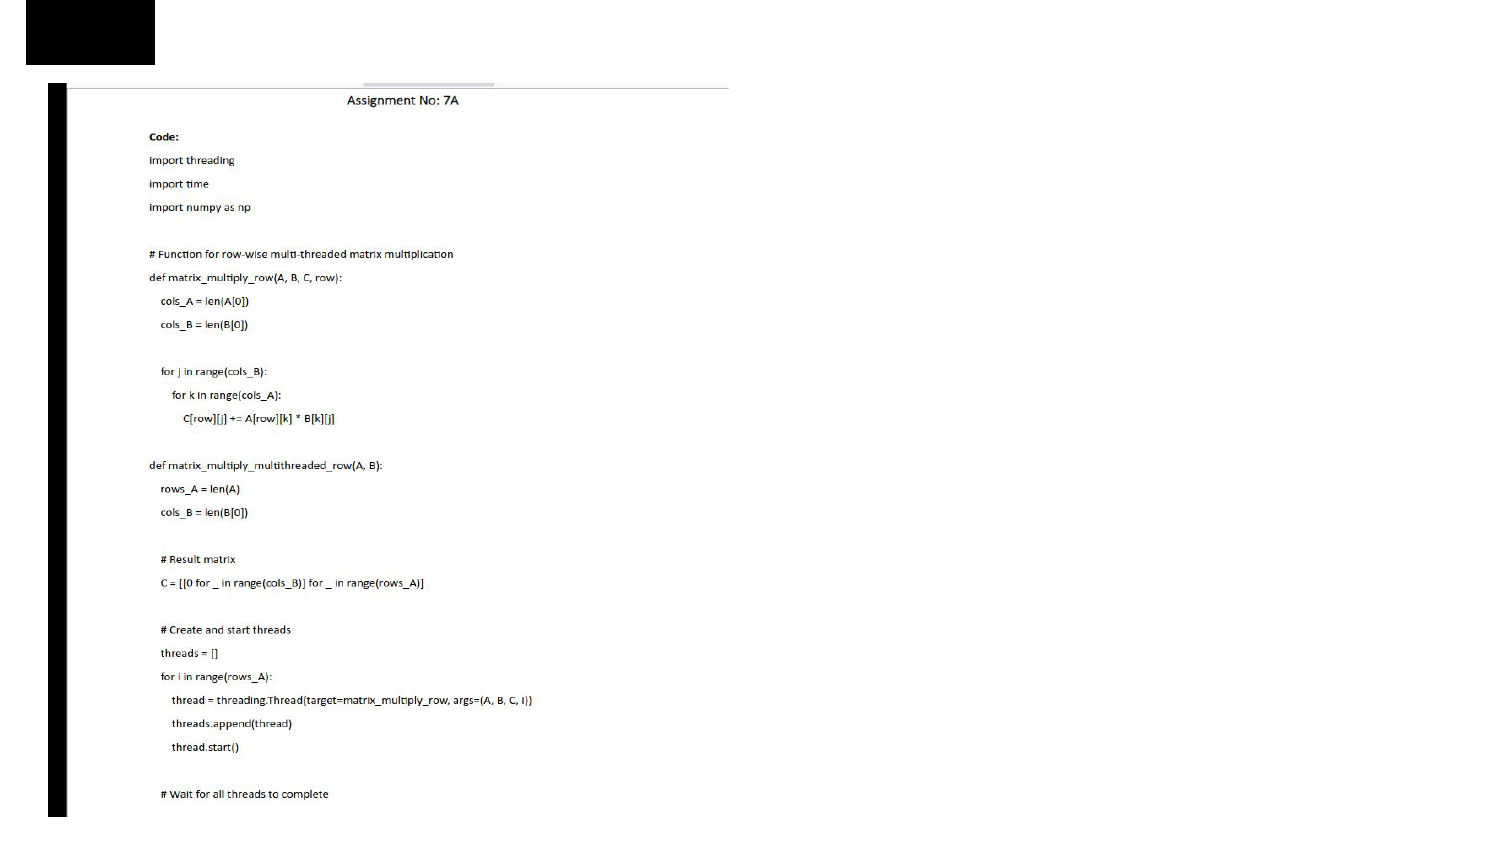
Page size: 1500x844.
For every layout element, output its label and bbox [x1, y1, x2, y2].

table_header [48, 83, 1500, 819]
picture [66, 83, 729, 818]
table_header [26, 0, 1500, 67]
